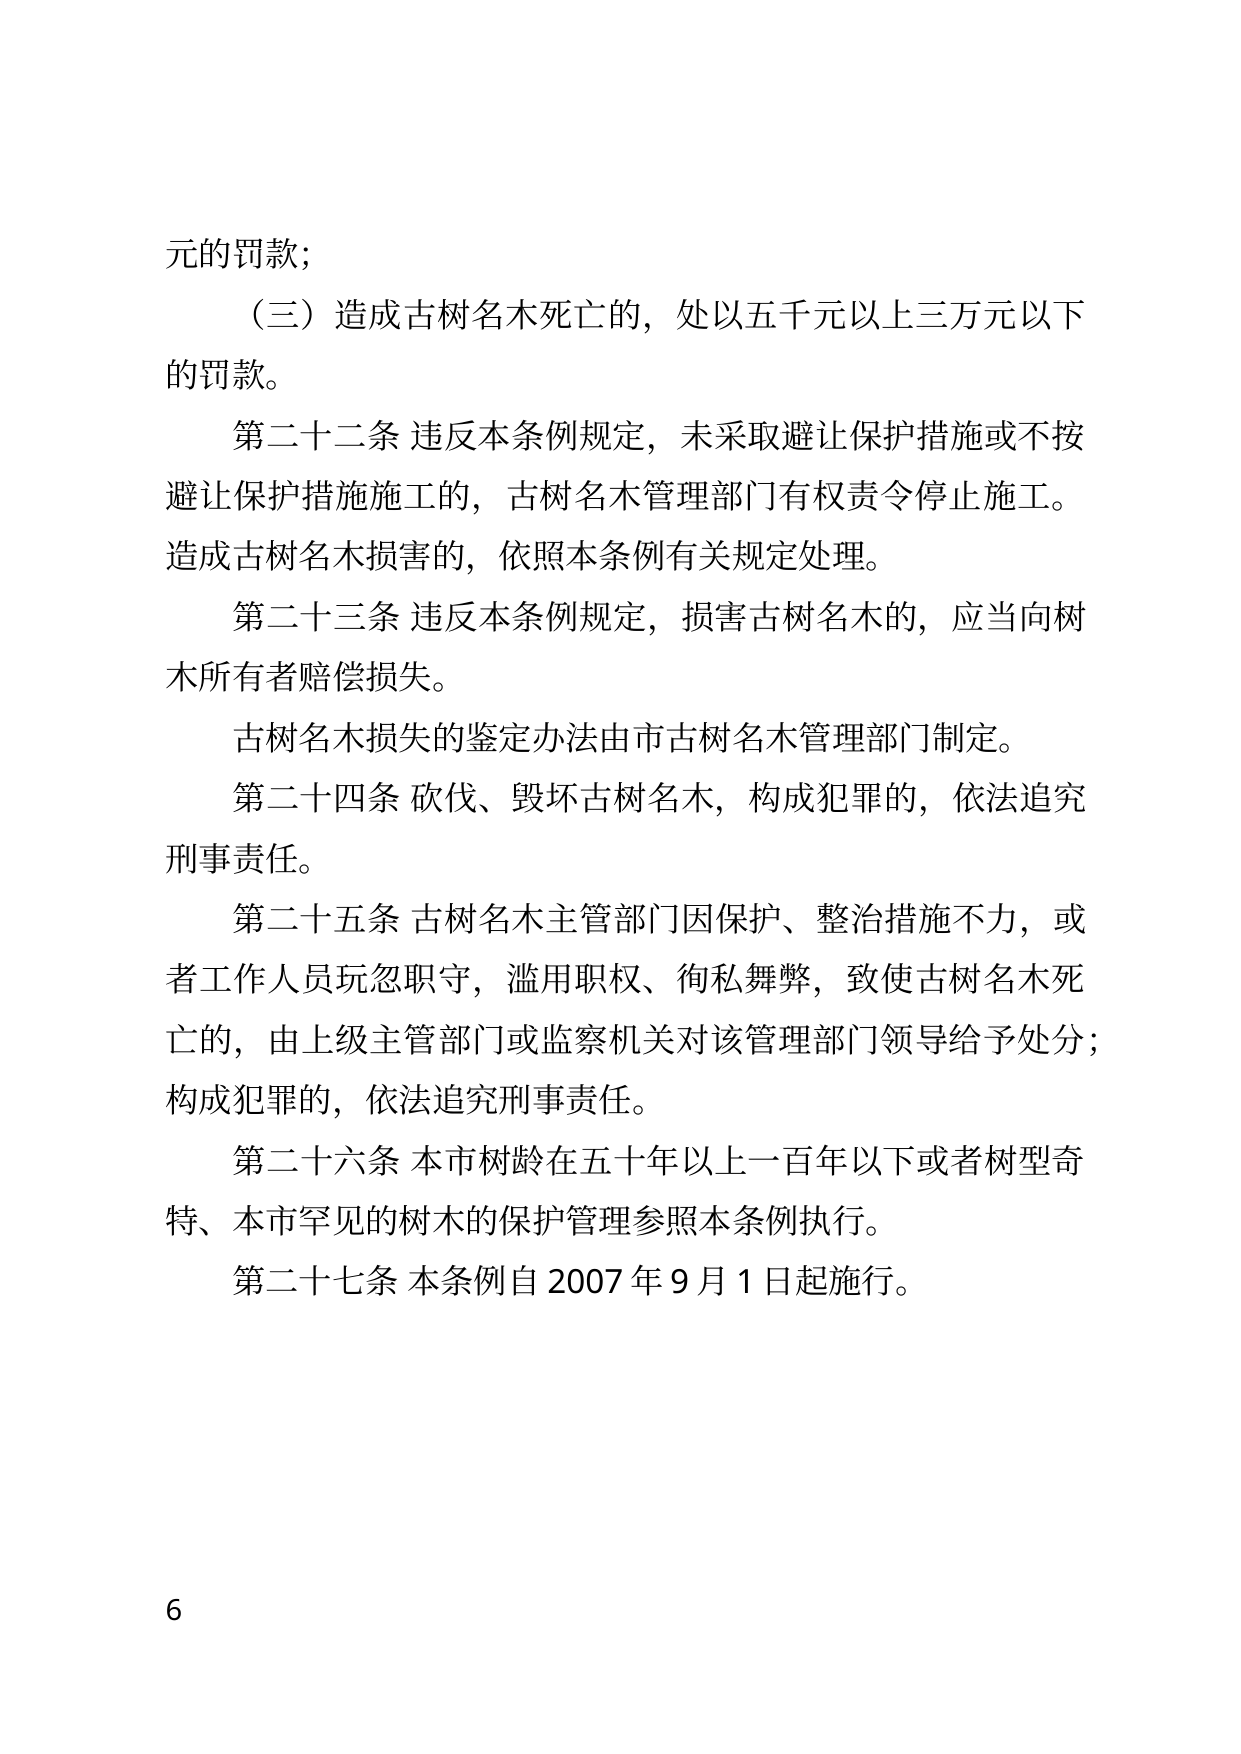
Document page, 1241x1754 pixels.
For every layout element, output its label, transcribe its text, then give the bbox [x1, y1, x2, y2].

text 第二十二条 违反本条例规定，未采取避让保护措施或不按避让保护措施施工的，古树名木管理部门有权责令停止施工。造成古树名木损害的，依照本条例有关规定处理。 [165, 400, 1087, 581]
text 第二十六条 本市树龄在五十年以上一百年以下或者树型奇特、本市罕见的树木的保护管理参照本条例执行。 [165, 1125, 1087, 1246]
text 第二十五条 古树名木主管部门因保护、整治措施不力，或者工作人员玩忽职守，滥用职权、徇私舞弊，致使古树名木死亡的，由上级主管部门或监察机关对该管理部门领导给予处分；构成犯罪的，依法追究刑事责任。 [165, 883, 1087, 1125]
text 第二十七条 本条例自2007年9月1日起施行。 [165, 1246, 1087, 1306]
text 第二十三条 违反本条例规定，损害古树名木的，应当向树木所有者赔偿损失。 [165, 581, 1087, 702]
text 古树名木损失的鉴定办法由市古树名木管理部门制定。 [165, 702, 1087, 762]
text 第二十四条 砍伐、毁坏古树名木，构成犯罪的，依法追究刑事责任。 [165, 762, 1087, 883]
text （三）造成古树名木死亡的，处以五千元以上三万元以下的罚款。 [165, 279, 1087, 400]
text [165, 218, 1087, 279]
